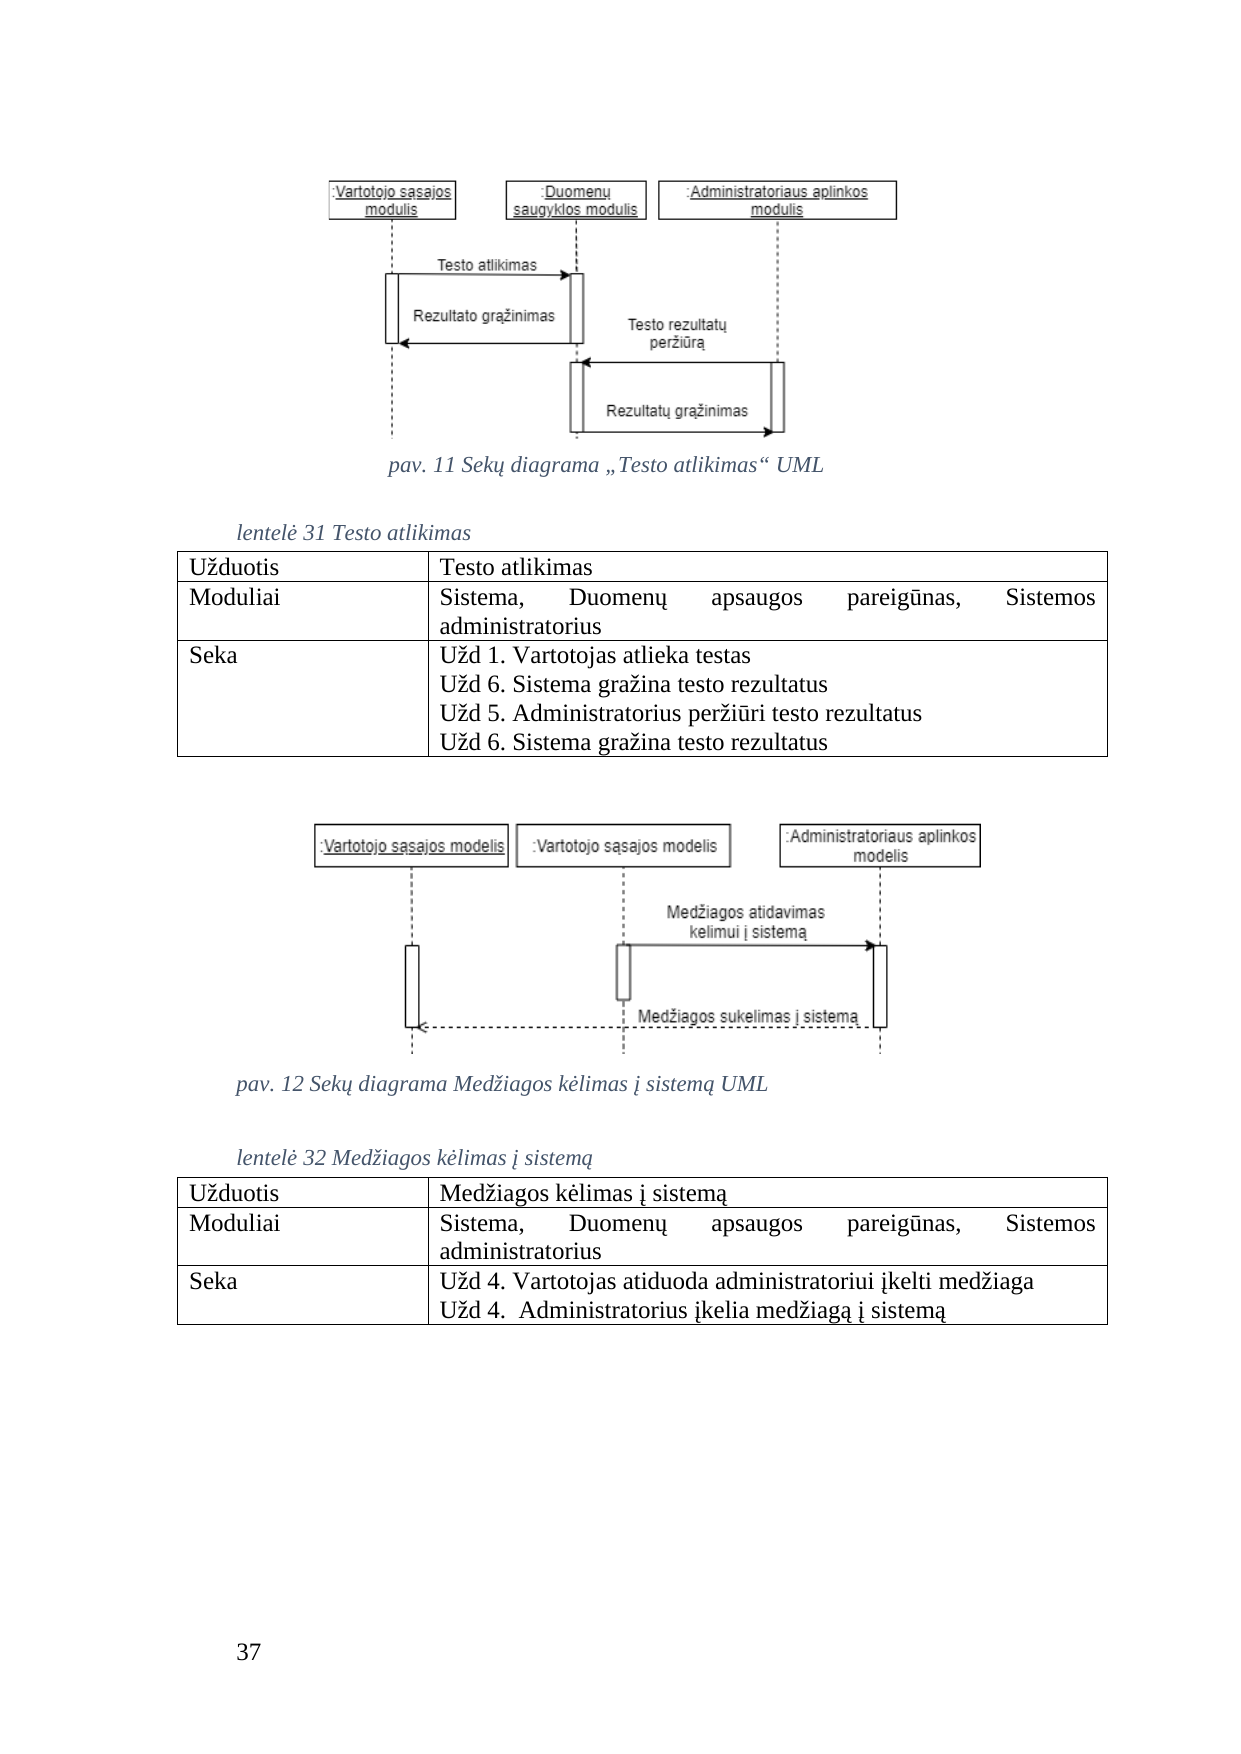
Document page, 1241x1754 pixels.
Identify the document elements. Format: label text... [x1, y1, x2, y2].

table_header Užduotis [178, 1178, 428, 1207]
table_cell Seka [178, 641, 428, 756]
picture [309, 814, 981, 1054]
picture [328, 177, 904, 441]
table_header Užduotis [178, 552, 428, 581]
table_cell Seka [178, 1266, 428, 1324]
table_cell Sistema, Duomenų apsaugos pareigūnas, Sistemos administratorius [429, 582, 1107, 639]
table_header Testo atlikimas [429, 552, 1107, 581]
table_cell Užd 4. Vartotojas atiduoda administratoriui įkelti medžiaga Užd 4. Administratorius įkelia medžiagą į sistemą [429, 1266, 1107, 1324]
table_cell Sistema, Duomenų apsaugos pareigūnas, Sistemos administratorius [429, 1208, 1107, 1265]
table_header Medžiagos kėlimas į sistemą [429, 1178, 1107, 1207]
table_cell Užd 1. Vartotojas atlieka testas Užd 6. Sistema gražina testo rezultatus Užd 5. Administratorius peržiūri testo rezultatus Užd 6. Sistema gražina testo rezultatus [429, 641, 1107, 756]
table_cell Moduliai [178, 1208, 428, 1265]
table_cell Moduliai [178, 582, 428, 639]
